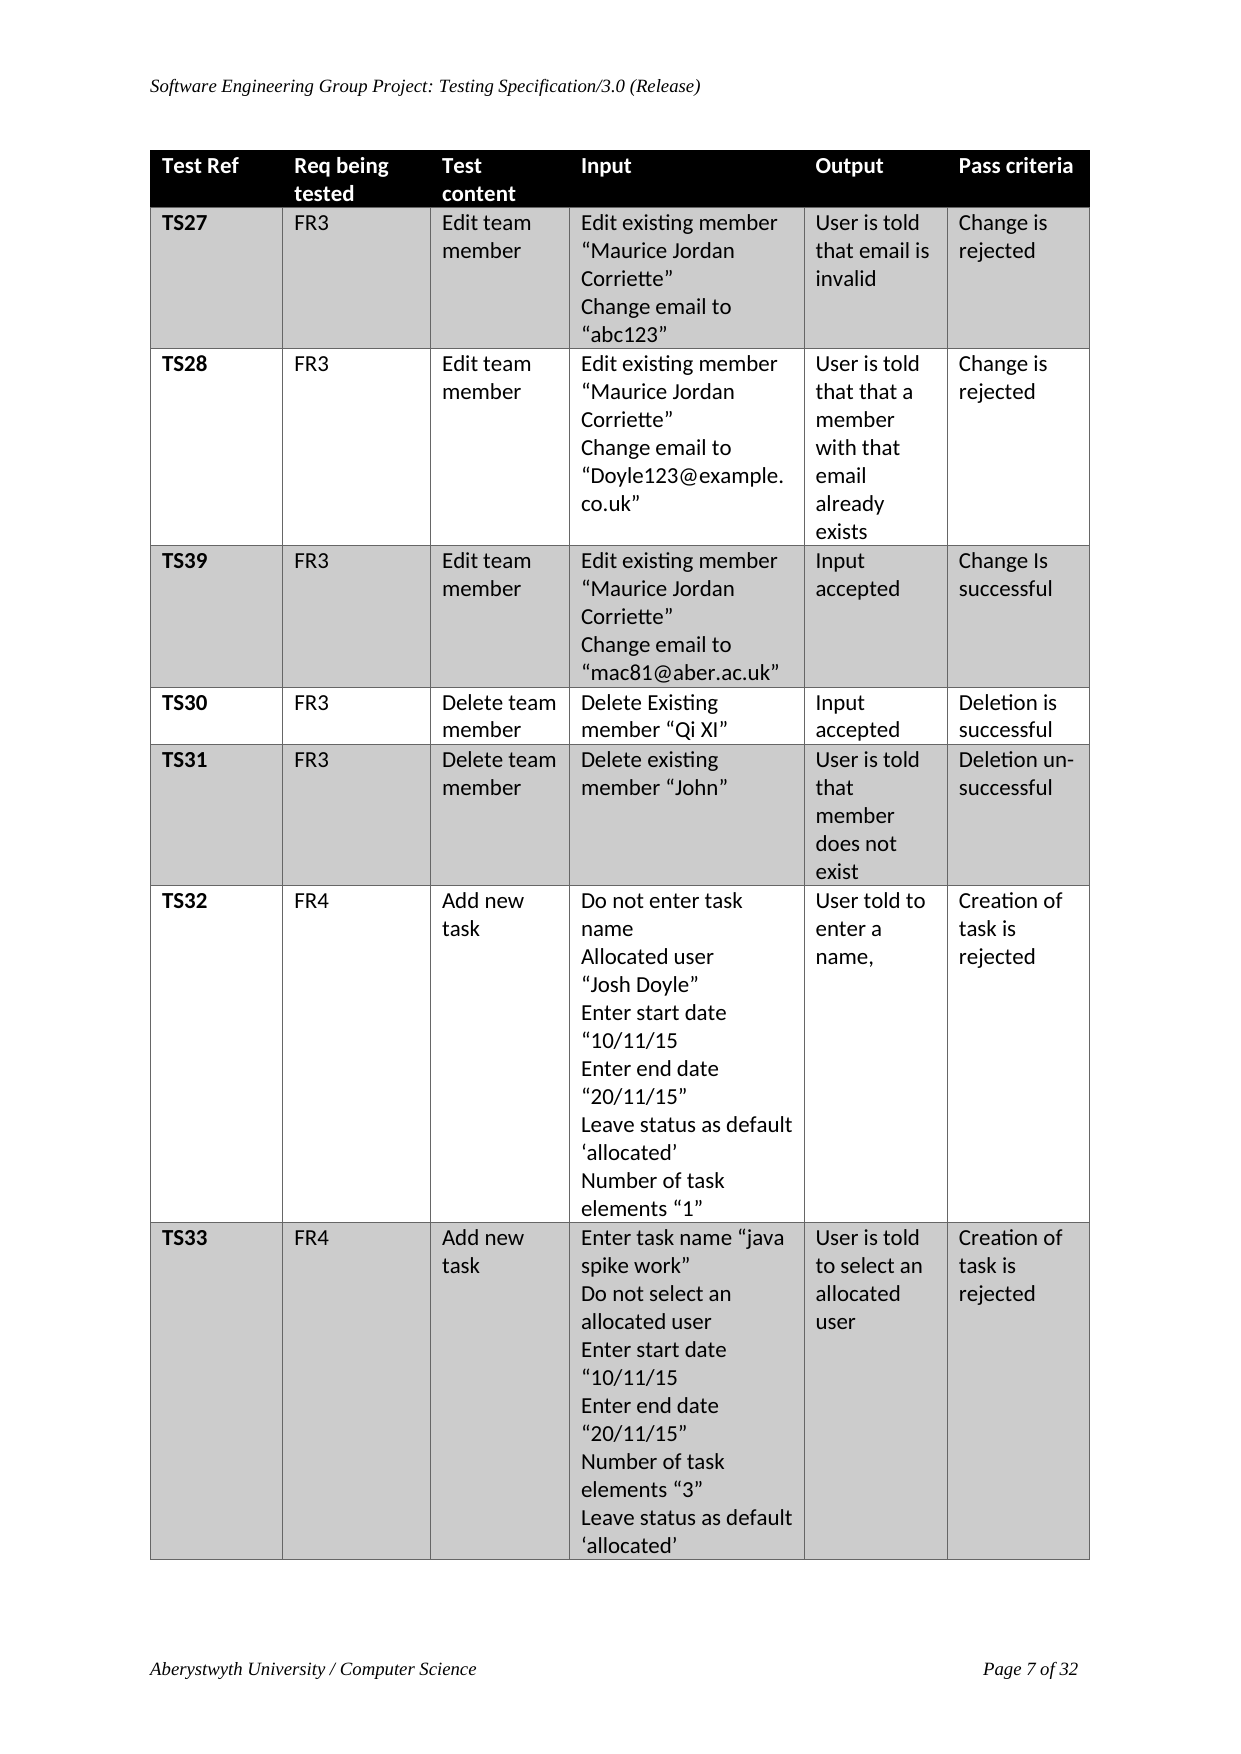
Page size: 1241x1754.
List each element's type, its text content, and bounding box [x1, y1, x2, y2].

table_cell Change is rejected [948, 349, 1089, 545]
table_cell FR3 [283, 349, 430, 545]
table_header Output [805, 151, 947, 207]
table_cell Enter task name “java spike work” Do not select an allocated user Enter start date “10/11/15 Enter end date “20/11/15” Number of task elements “3” Leave status as default ‘allocated’ [570, 1223, 804, 1559]
table_cell Edit existing member “Maurice Jordan Corriette” Change email to “mac81@aber.ac.uk” [570, 546, 804, 687]
table_cell Edit team member [431, 546, 569, 687]
table_cell User is told that member does not exist [805, 745, 947, 885]
table_cell User is told that that a member with that email already exists [805, 349, 947, 545]
table_cell User is told that email is invalid [805, 208, 947, 348]
table_cell TS39 [151, 546, 282, 687]
table_cell TS32 [151, 886, 282, 1222]
table_cell Change Is successful [948, 546, 1089, 687]
table_cell Delete team member [431, 745, 569, 885]
table_cell FR3 [283, 546, 430, 687]
table_cell Deletion un-successful [948, 745, 1089, 885]
table_cell FR3 [283, 745, 430, 885]
table_cell Change is rejected [948, 208, 1089, 348]
table_header Test content [431, 151, 569, 207]
table_cell Creation of task is rejected [948, 886, 1089, 1222]
table_cell Input accepted [805, 688, 947, 744]
table_cell TS27 [151, 208, 282, 348]
table_cell Creation of task is rejected [948, 1223, 1089, 1559]
table_cell FR3 [283, 208, 430, 348]
table_cell User told to enter a name, [805, 886, 947, 1222]
table_header Input [570, 151, 804, 207]
table_cell Add new task [431, 886, 569, 1222]
table_cell User is told to select an allocated user [805, 1223, 947, 1559]
table_cell FR4 [283, 1223, 430, 1559]
table_cell TS33 [151, 1223, 282, 1559]
table_cell Deletion is successful [948, 688, 1089, 744]
table_header Req being tested [283, 151, 430, 207]
table_cell Add new task [431, 1223, 569, 1559]
table_cell Delete team member [431, 688, 569, 744]
table_cell TS31 [151, 745, 282, 885]
table_cell Do not enter task name Allocated user “Josh Doyle” Enter start date “10/11/15 Enter end date “20/11/15” Leave status as default ‘allocated’ Number of task elements “1” [570, 886, 804, 1222]
table_cell Input accepted [805, 546, 947, 687]
table_cell Edit team member [431, 349, 569, 545]
table_cell TS28 [151, 349, 282, 545]
table_cell Edit existing member “Maurice Jordan Corriette” Change email to “abc123” [570, 208, 804, 348]
table_cell Edit existing member “Maurice Jordan Corriette” Change email to “Doyle123@example.co.uk” [570, 349, 804, 545]
table_header Pass criteria [948, 151, 1089, 207]
table_cell Edit team member [431, 208, 569, 348]
table_header Test Ref [151, 151, 282, 207]
table_cell Delete existing member “John” [570, 745, 804, 885]
table_cell FR4 [283, 886, 430, 1222]
table_cell Delete Existing member “Qi XI” [570, 688, 804, 744]
table_cell FR3 [283, 688, 430, 744]
table_cell TS30 [151, 688, 282, 744]
